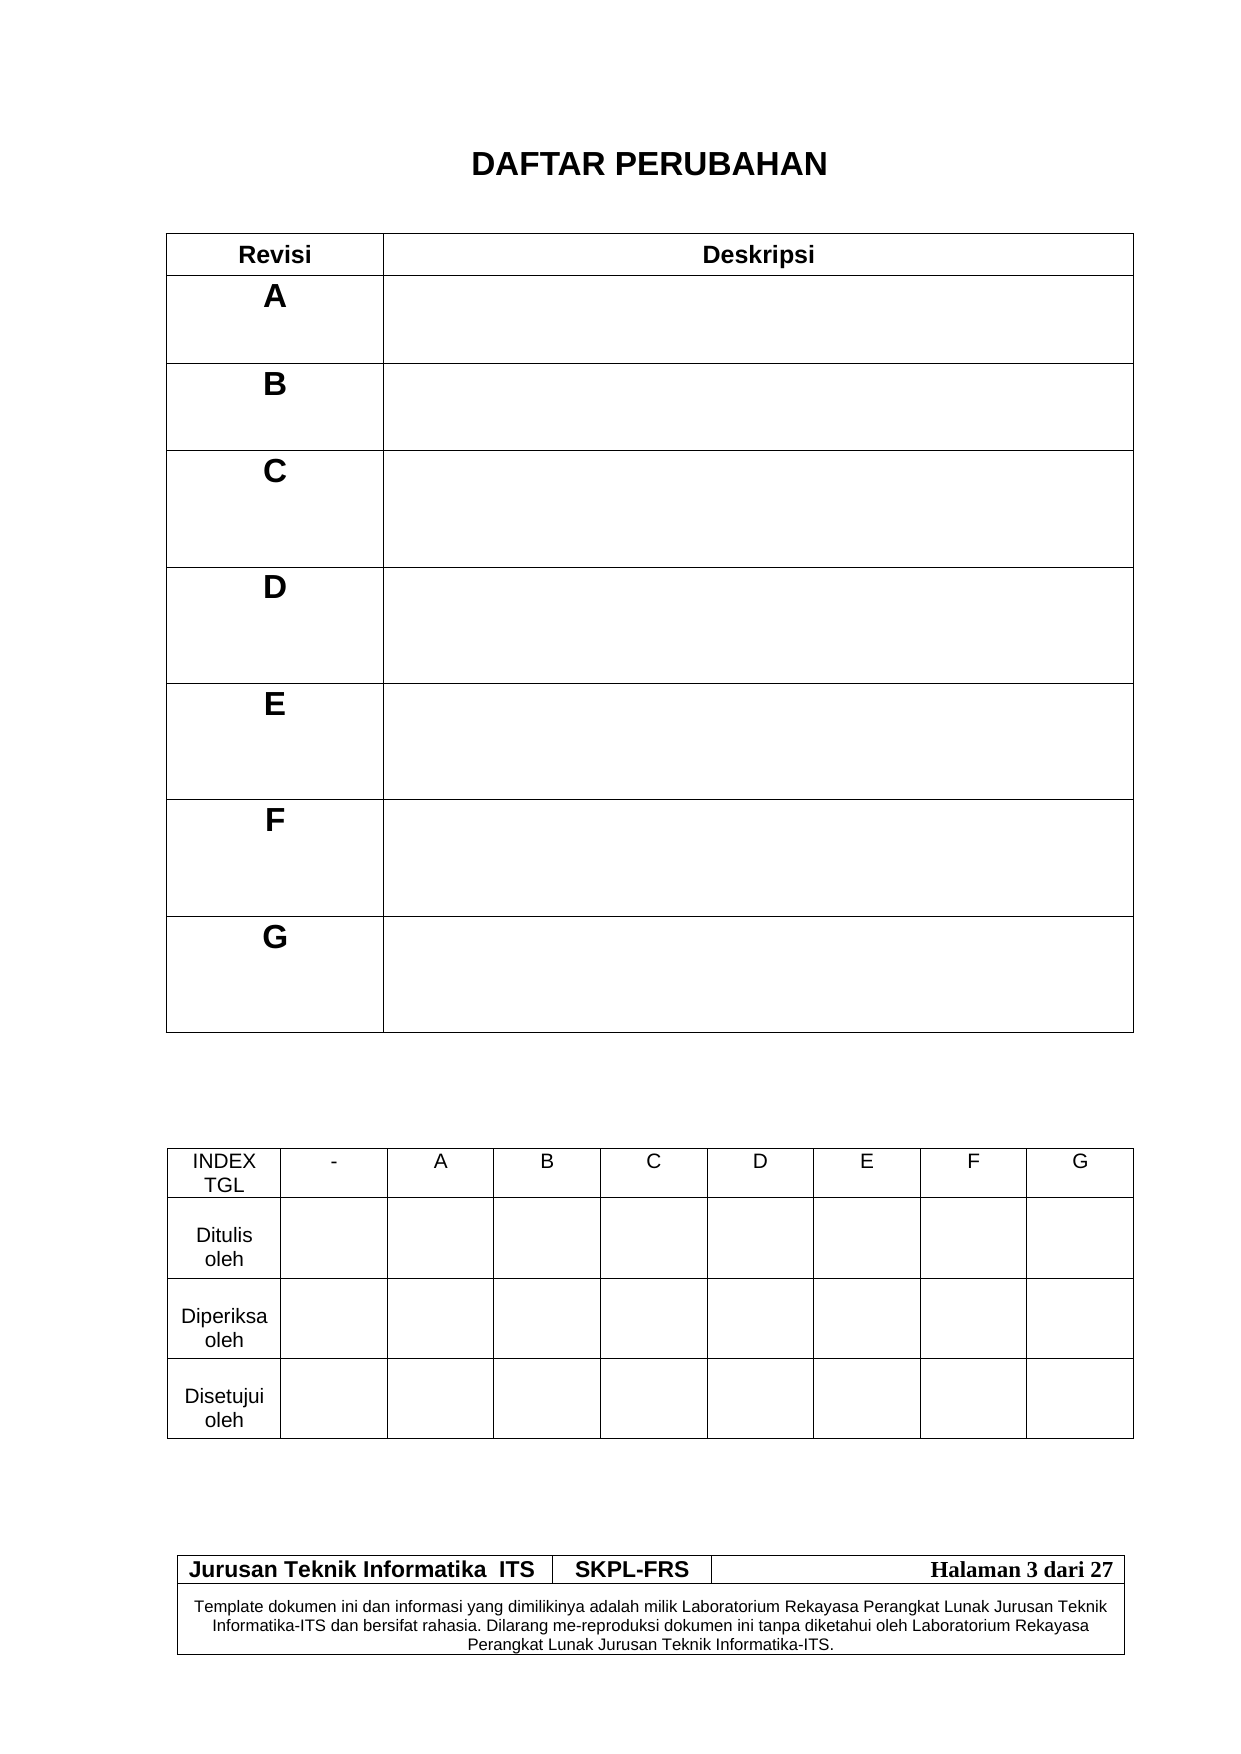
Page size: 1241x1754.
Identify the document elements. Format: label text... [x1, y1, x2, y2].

table_cell [494, 1279, 600, 1358]
table_cell [601, 1279, 707, 1358]
table_cell B [167, 364, 383, 450]
table_cell [708, 1359, 813, 1438]
title DAFTAR PERUBAHAN [177, 144, 1121, 182]
table_cell [384, 364, 1133, 450]
table_cell [384, 917, 1133, 1032]
table_header Revisi [167, 234, 383, 275]
table_cell [388, 1198, 493, 1277]
table_cell [494, 1359, 600, 1438]
table_cell E [167, 684, 383, 799]
table_cell Diperiksa oleh [168, 1279, 280, 1358]
table_cell G [167, 917, 383, 1032]
table_cell [388, 1359, 493, 1438]
table_cell [814, 1279, 920, 1358]
table_cell [384, 800, 1133, 916]
table_header INDEX TGL [168, 1149, 280, 1197]
table_cell D [167, 568, 383, 683]
table_header E [814, 1149, 920, 1197]
table_cell [494, 1198, 600, 1277]
table_cell [921, 1359, 1026, 1438]
table_cell F [167, 800, 383, 916]
table_cell [1027, 1198, 1133, 1277]
table_cell [921, 1198, 1026, 1277]
table_cell [814, 1198, 920, 1277]
table_cell [384, 684, 1133, 799]
table_cell [281, 1359, 387, 1438]
table_cell Ditulis oleh [168, 1198, 280, 1277]
table_header C [601, 1149, 707, 1197]
table_cell [384, 276, 1133, 363]
table_header A [388, 1149, 493, 1197]
table_header D [708, 1149, 813, 1197]
table_cell [601, 1359, 707, 1438]
table_cell Disetujui oleh [168, 1359, 280, 1438]
table_cell C [167, 451, 383, 567]
table_header - [281, 1149, 387, 1197]
table_cell [281, 1279, 387, 1358]
table_cell [814, 1359, 920, 1438]
table_cell [384, 451, 1133, 567]
table_cell [708, 1279, 813, 1358]
table_cell [1027, 1279, 1133, 1358]
table_cell [921, 1279, 1026, 1358]
table_cell [388, 1279, 493, 1358]
table_cell [384, 568, 1133, 683]
table_cell A [167, 276, 383, 363]
table_cell [281, 1198, 387, 1277]
table_cell [708, 1198, 813, 1277]
table_header B [494, 1149, 600, 1197]
table_cell [1027, 1359, 1133, 1438]
table_cell [601, 1198, 707, 1277]
table_header Deskripsi [384, 234, 1133, 275]
table_header F [921, 1149, 1026, 1197]
table_header G [1027, 1149, 1133, 1197]
